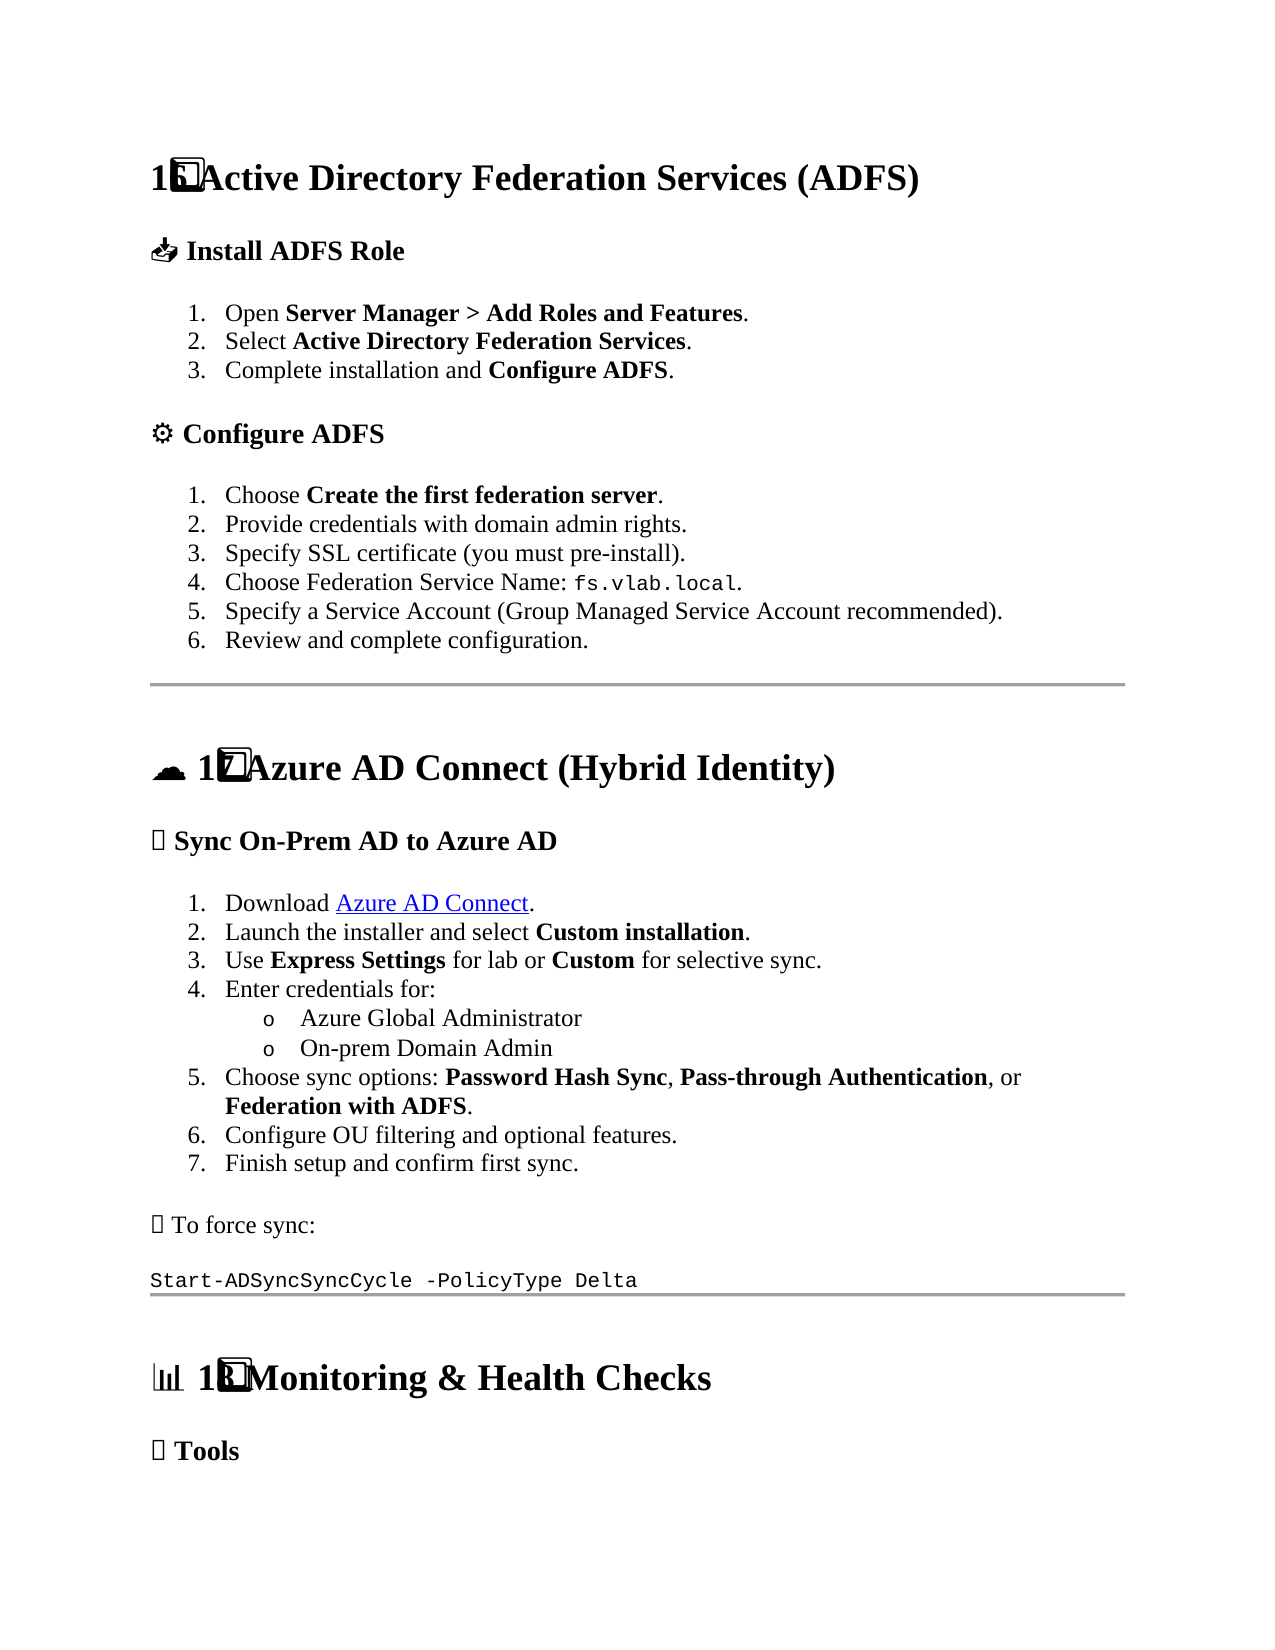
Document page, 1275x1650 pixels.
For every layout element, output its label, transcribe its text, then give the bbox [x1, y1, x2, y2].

list Specify a Service Account (Group Managed Service Account recommended). [187, 596, 1125, 625]
text 16️⃣ Active Directory Federation Services (ADFS) [150, 150, 1125, 201]
list Choose Create the first federation server. [187, 481, 1125, 509]
list Select Active Directory Federation Services. [187, 326, 1125, 355]
list Provide credentials with domain admin rights. [187, 509, 1125, 538]
list Choose Federation Service Name: fs.vlab.local. [187, 567, 1125, 596]
list Finish setup and confirm first sync. [187, 1148, 1125, 1177]
text 📊 18️⃣ Monitoring & Health Checks [150, 1350, 1125, 1401]
text 🧪 Tools [150, 1431, 1125, 1469]
text ⚙️ Configure ADFS [150, 413, 1125, 451]
list Open Server Manager > Add Roles and Features. [187, 298, 1125, 326]
text 📥 Install ADFS Role [150, 230, 1125, 268]
list Azure Global Administrator [262, 1003, 1125, 1033]
list Review and complete configuration. [187, 625, 1125, 654]
list Complete installation and Configure ADFS. [187, 355, 1125, 384]
text 🔄 Sync On-Prem AD to Azure AD [150, 821, 1125, 859]
text ☁️ 17️⃣ Azure AD Connect (Hybrid Identity) [150, 740, 1125, 791]
list Specify SSL certificate (you must pre-install). [187, 538, 1125, 567]
text Start-ADSyncSyncCycle -PolicyType Delta [150, 1269, 1125, 1293]
text 🔁 To force sync: [150, 1206, 1125, 1240]
list Configure OU filtering and optional features. [187, 1120, 1125, 1148]
list Use Express Settings for lab or Custom for selective sync. [187, 946, 1125, 974]
list On-prem Domain Admin [262, 1033, 1125, 1062]
list Enter credentials for: [187, 974, 1125, 1003]
list Choose sync options: Password Hash Sync, Pass-through Authentication, or Federation with ADFS. [187, 1062, 1125, 1120]
list Download Azure AD Connect. [187, 888, 1125, 917]
list Launch the installer and select Custom installation. [187, 917, 1125, 946]
